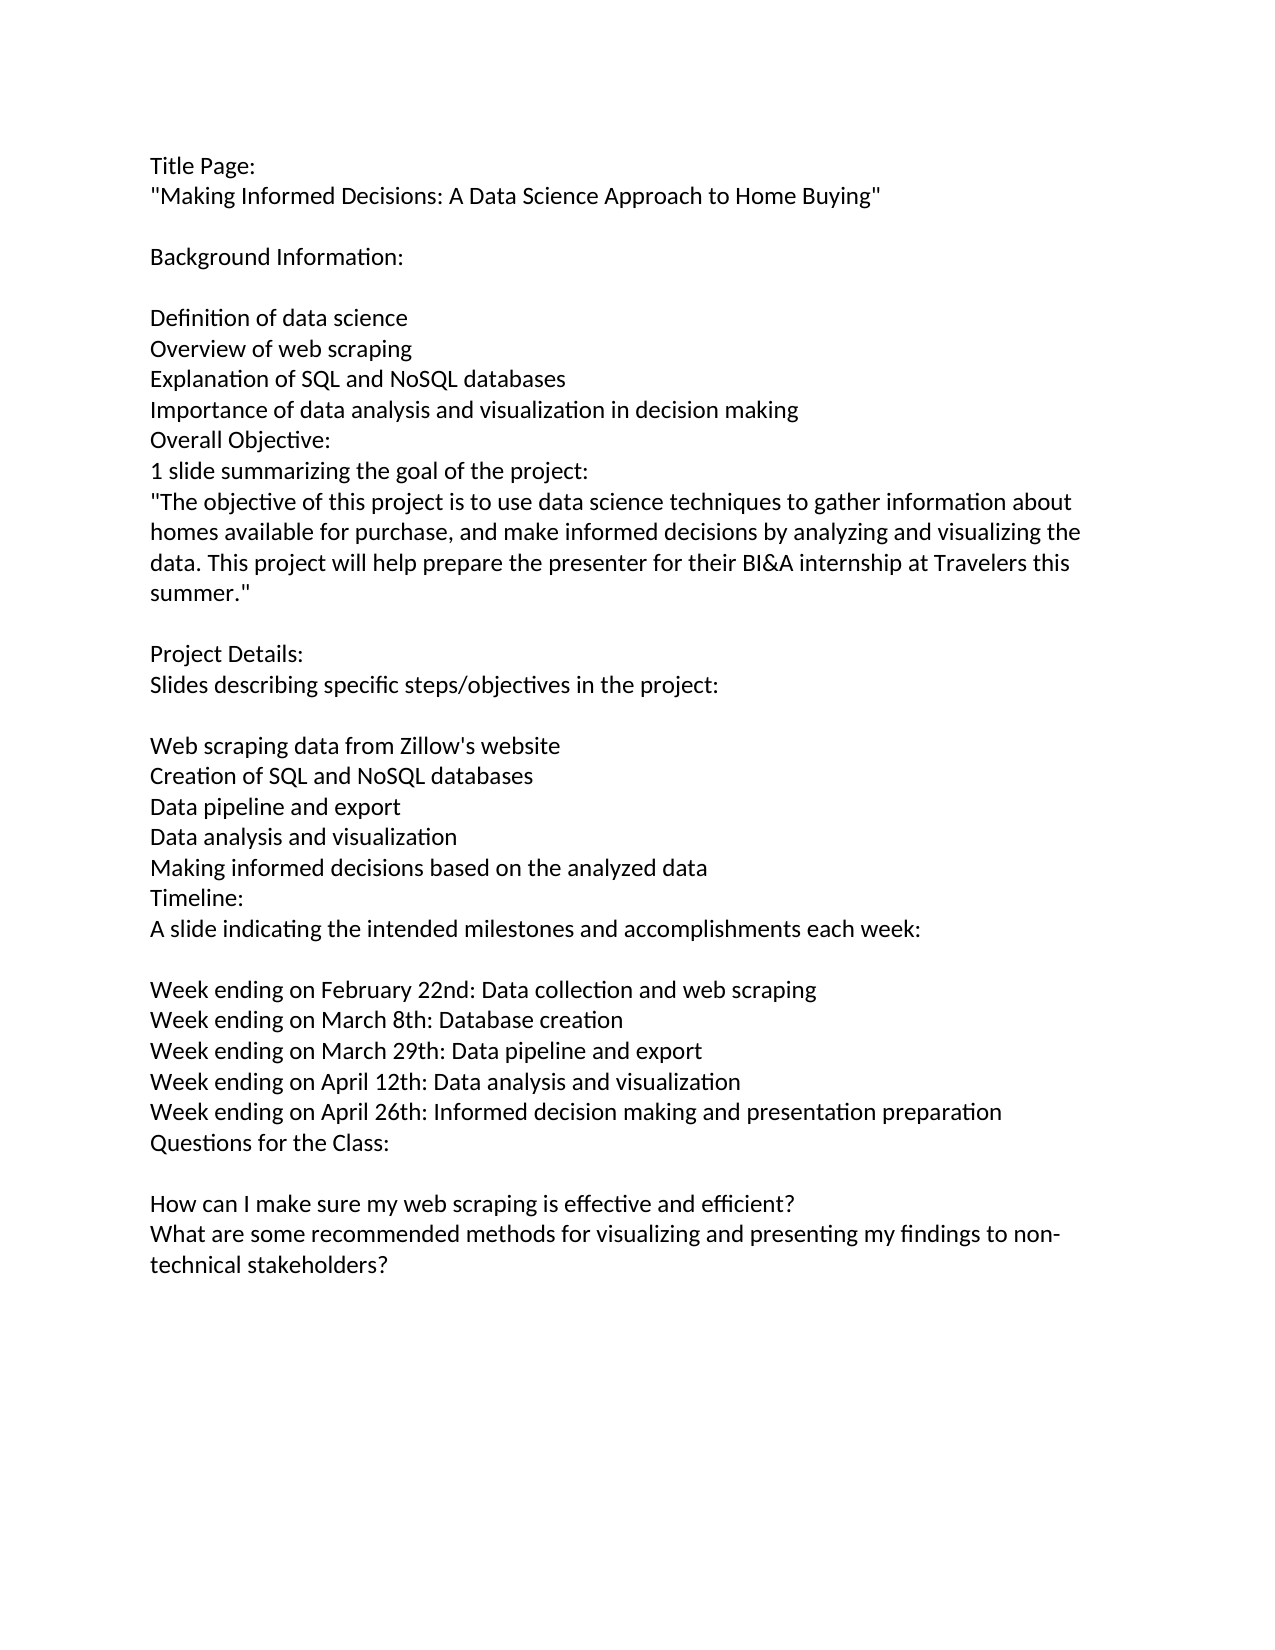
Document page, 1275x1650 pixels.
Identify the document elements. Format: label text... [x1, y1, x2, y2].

text Slides describing specific steps/objectives in the project: [150, 669, 1125, 699]
text Timeline: [150, 882, 1125, 913]
text Questions for the Class: [150, 1127, 1125, 1157]
text Title Page: [150, 150, 1125, 181]
text Project Details: [150, 638, 1125, 669]
text Week ending on February 22nd: Data collection and web scraping [150, 974, 1125, 1004]
text Making informed decisions based on the analyzed data [150, 852, 1125, 882]
text Week ending on April 12th: Data analysis and visualization [150, 1066, 1125, 1096]
text Explanation of SQL and NoSQL databases [150, 364, 1125, 394]
text Week ending on March 29th: Data pipeline and export [150, 1035, 1125, 1066]
text Importance of data analysis and visualization in decision making [150, 394, 1125, 425]
text Overview of web scraping [150, 333, 1125, 364]
text What are some recommended methods for visualizing and presenting my findings to non-technical stakeholders? [150, 1218, 1125, 1279]
text Week ending on March 8th: Database creation [150, 1004, 1125, 1035]
text Week ending on April 26th: Informed decision making and presentation preparation [150, 1096, 1125, 1127]
text Web scraping data from Zillow's website [150, 730, 1125, 760]
text Data pipeline and export [150, 791, 1125, 821]
text "The objective of this project is to use data science techniques to gather information about homes available for purchase, and make informed decisions by analyzing and visualizing the data. This project will help prepare the presenter for their BI&A internship at Travelers this summer." [150, 486, 1125, 608]
text Data analysis and visualization [150, 821, 1125, 852]
text Creation of SQL and NoSQL databases [150, 760, 1125, 791]
text How can I make sure my web scraping is effective and efficient? [150, 1188, 1125, 1218]
text A slide indicating the intended milestones and accomplishments each week: [150, 913, 1125, 943]
text Background Information: [150, 242, 1125, 272]
text Overall Objective: [150, 425, 1125, 455]
text Definition of data science [150, 303, 1125, 333]
text 1 slide summarizing the goal of the project: [150, 455, 1125, 486]
text "Making Informed Decisions: A Data Science Approach to Home Buying" [150, 181, 1125, 211]
